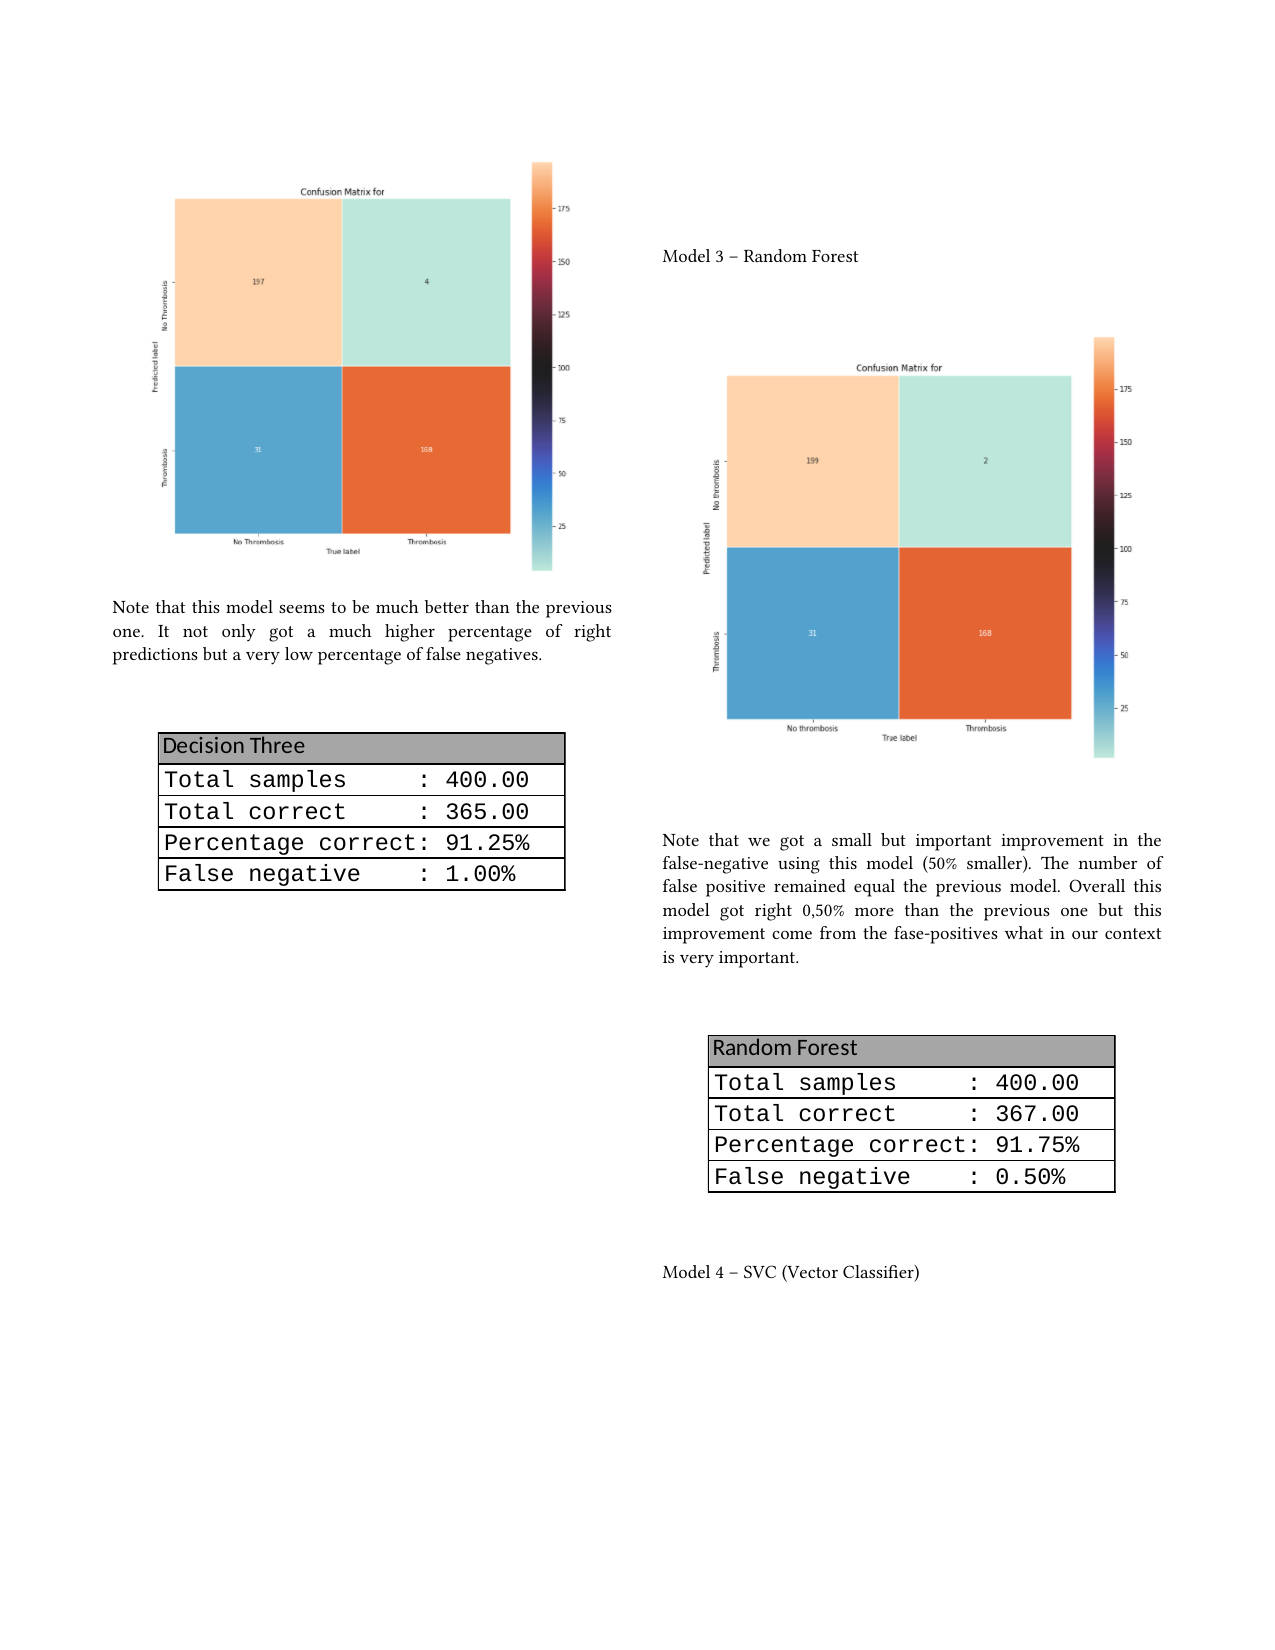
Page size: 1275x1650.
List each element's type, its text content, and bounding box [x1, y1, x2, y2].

picture [683, 333, 1142, 762]
picture [144, 156, 581, 574]
text Note that this model seems to be much better than the previous one. It not only got a much higher percentage of right predictions but a very low percentage of false negatives. [112, 597, 612, 665]
text Note that we got a small but important improvement in the false-negative using this model (50% smaller). The number of false positive remained equal the previous model. Overall this model got right 0,50% more than the previous one but this improvement come from the fase-positives what in our context is very important. [662, 829, 1162, 968]
text Model 3 – Random Forest [662, 245, 1162, 267]
text Model 4 – SVC (Vector Classifier) [662, 1261, 1162, 1283]
